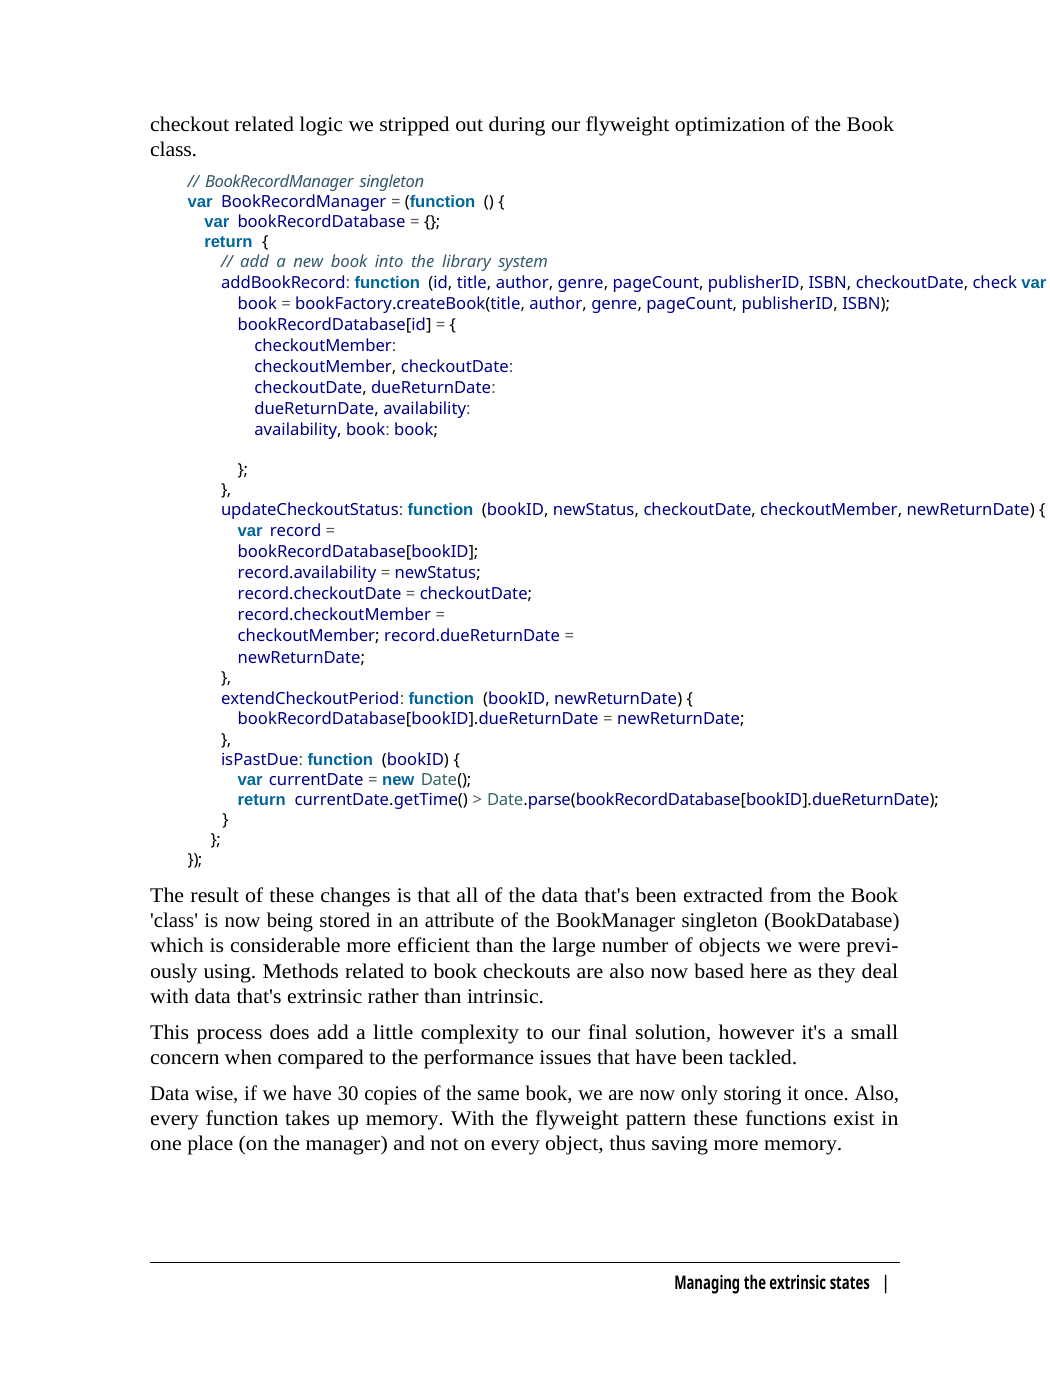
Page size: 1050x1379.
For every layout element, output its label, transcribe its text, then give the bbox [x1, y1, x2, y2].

text }, [221, 730, 1050, 749]
text // add a new book into the library system [221, 252, 1050, 271]
text } [137, 810, 229, 829]
text updateCheckoutStatus: function (bookID, newStatus, checkoutDate, checkoutMember, newReturnDate) { [221, 500, 1050, 520]
text addBookRecord: function (id, title, author, genre, pageCount, publisherID, ISBN, checkoutDate, check var book = bookFactory.createBook(title, author, genre, pageCount, publisherID, ISBN); bookRecordDatabase[id] = { [221, 272, 1050, 335]
text This process does add a little complexity to our final solution, however it's a small concern when compared to the performance issues that have been tackled. [150, 1020, 900, 1069]
text }, [221, 668, 1050, 687]
text checkout related logic we stripped out during our flyweight optimization of the Book class. [150, 112, 900, 161]
text }); [187, 849, 1050, 870]
text extendCheckoutPeriod: function (bookID, newReturnDate) { bookRecordDatabase[bookID].dueReturnDate = newReturnDate; [221, 687, 900, 730]
text isPastDue: function (bookID) { [221, 749, 1050, 769]
text }; [237, 459, 1050, 480]
text var BookRecordManager = (function () { [187, 191, 1050, 211]
text return currentDate.getTime() > Date.parse(bookRecordDatabase[bookID].dueReturnDate); [237, 789, 1050, 810]
text }; [137, 829, 221, 849]
text var record = bookRecordDatabase[bookID]; record.availability = newStatus; record.checkoutDate = checkoutDate; record.checkoutMember = checkoutMember; record.dueReturnDate = newReturnDate; [237, 520, 575, 668]
text return { [204, 231, 1050, 252]
text }, [221, 480, 1050, 500]
text checkoutMember: checkoutMember, checkoutDate: checkoutDate, dueReturnDate: dueReturnDate, availability: availability, book: book; [254, 335, 513, 441]
text var currentDate = new Date(); [237, 769, 1050, 789]
text // BookRecordManager singleton [187, 172, 1050, 191]
text Data wise, if we have 30 copies of the same book, we are now only storing it once. Also, every function takes up memory. With the flyweight pattern these functions exist in one place (on the manager) and not on every object, thus saving more memory. [150, 1081, 900, 1155]
text The result of these changes is that all of the data that's been extracted from the Book 'class' is now being stored in an attribute of the BookManager singleton (BookDatabase) which is considerable more efficient than the large number of objects we were previ- ously using. Methods related to book checkouts are also now based here as they deal with data that's extrinsic rather than intrinsic. [150, 883, 900, 1008]
text var bookRecordDatabase = {}; [204, 211, 1050, 231]
